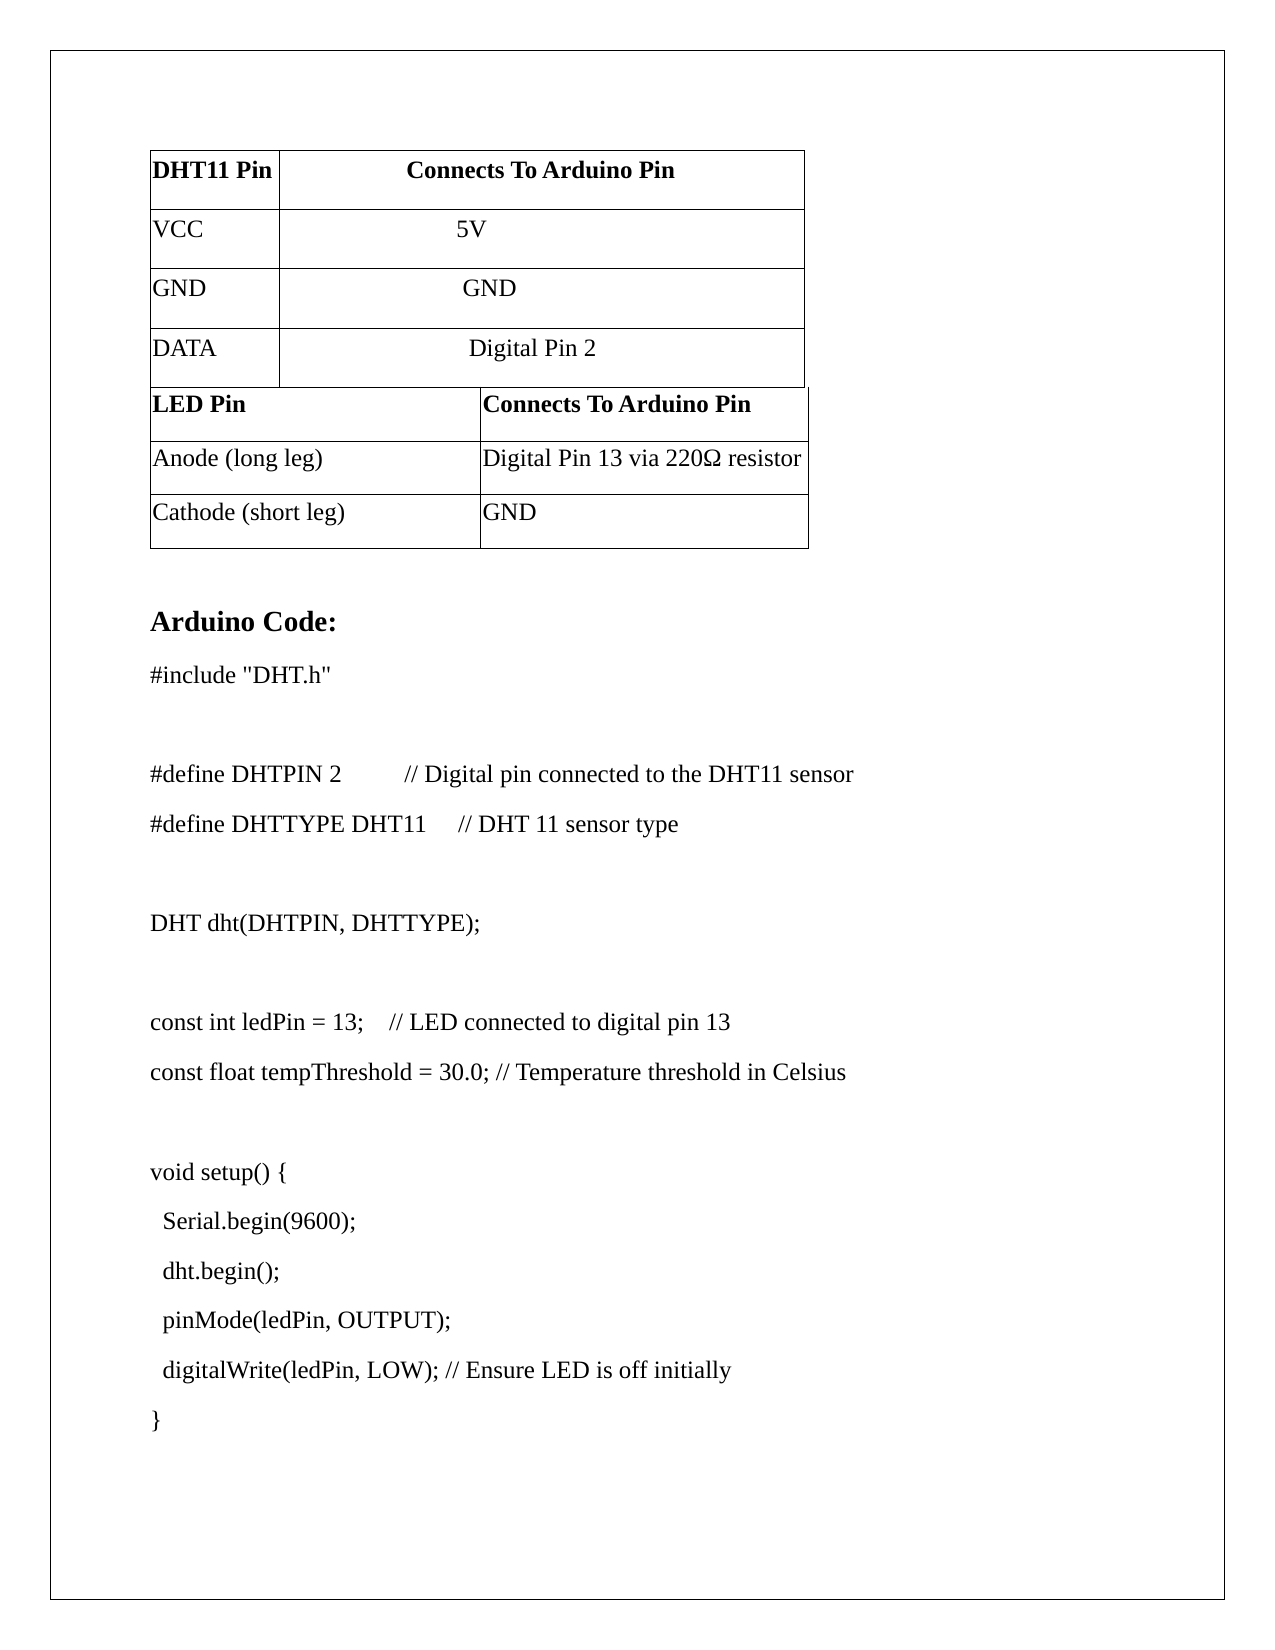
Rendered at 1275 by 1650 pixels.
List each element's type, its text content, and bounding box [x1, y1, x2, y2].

table_header Connects To Arduino Pin [280, 151, 804, 209]
text #define DHTTYPE DHT11 // DHT 11 sensor type [150, 809, 1125, 837]
text #include "DHT.h" [150, 660, 1125, 688]
text Arduino Code: [150, 604, 1125, 638]
table_cell GND [481, 495, 808, 548]
table_cell Anode (long leg) [151, 442, 480, 494]
table_cell LED Pin [151, 388, 480, 441]
table_cell Digital Pin 2 [280, 329, 804, 387]
text digitalWrite(ledPin, LOW); // Ensure LED is off initially [150, 1355, 1125, 1384]
table_header DHT11 Pin [151, 151, 279, 209]
text } [150, 1405, 1125, 1434]
text pinMode(ledPin, OUTPUT); [150, 1306, 1125, 1334]
text const float tempThreshold = 30.0; // Temperature threshold in Celsius [150, 1057, 1125, 1086]
text Serial.begin(9600); [150, 1206, 1125, 1235]
table_cell VCC [151, 210, 279, 268]
table_cell GND [151, 269, 279, 327]
text DHT dht(DHTPIN, DHTTYPE); [150, 908, 1125, 937]
table_cell Connects To Arduino Pin [481, 387, 808, 441]
table_cell GND [280, 269, 804, 327]
table_cell 5V [280, 210, 804, 268]
table_cell Digital Pin 13 via 220Ω resistor [481, 442, 808, 494]
text const int ledPin = 13; // LED connected to digital pin 13 [150, 1007, 1125, 1036]
table_cell Cathode (short leg) [151, 495, 480, 548]
text #define DHTPIN 2 // Digital pin connected to the DHT11 sensor [150, 759, 1125, 788]
text dht.begin(); [150, 1256, 1125, 1285]
text void setup() { [150, 1157, 1125, 1185]
table_cell DATA [151, 329, 279, 387]
